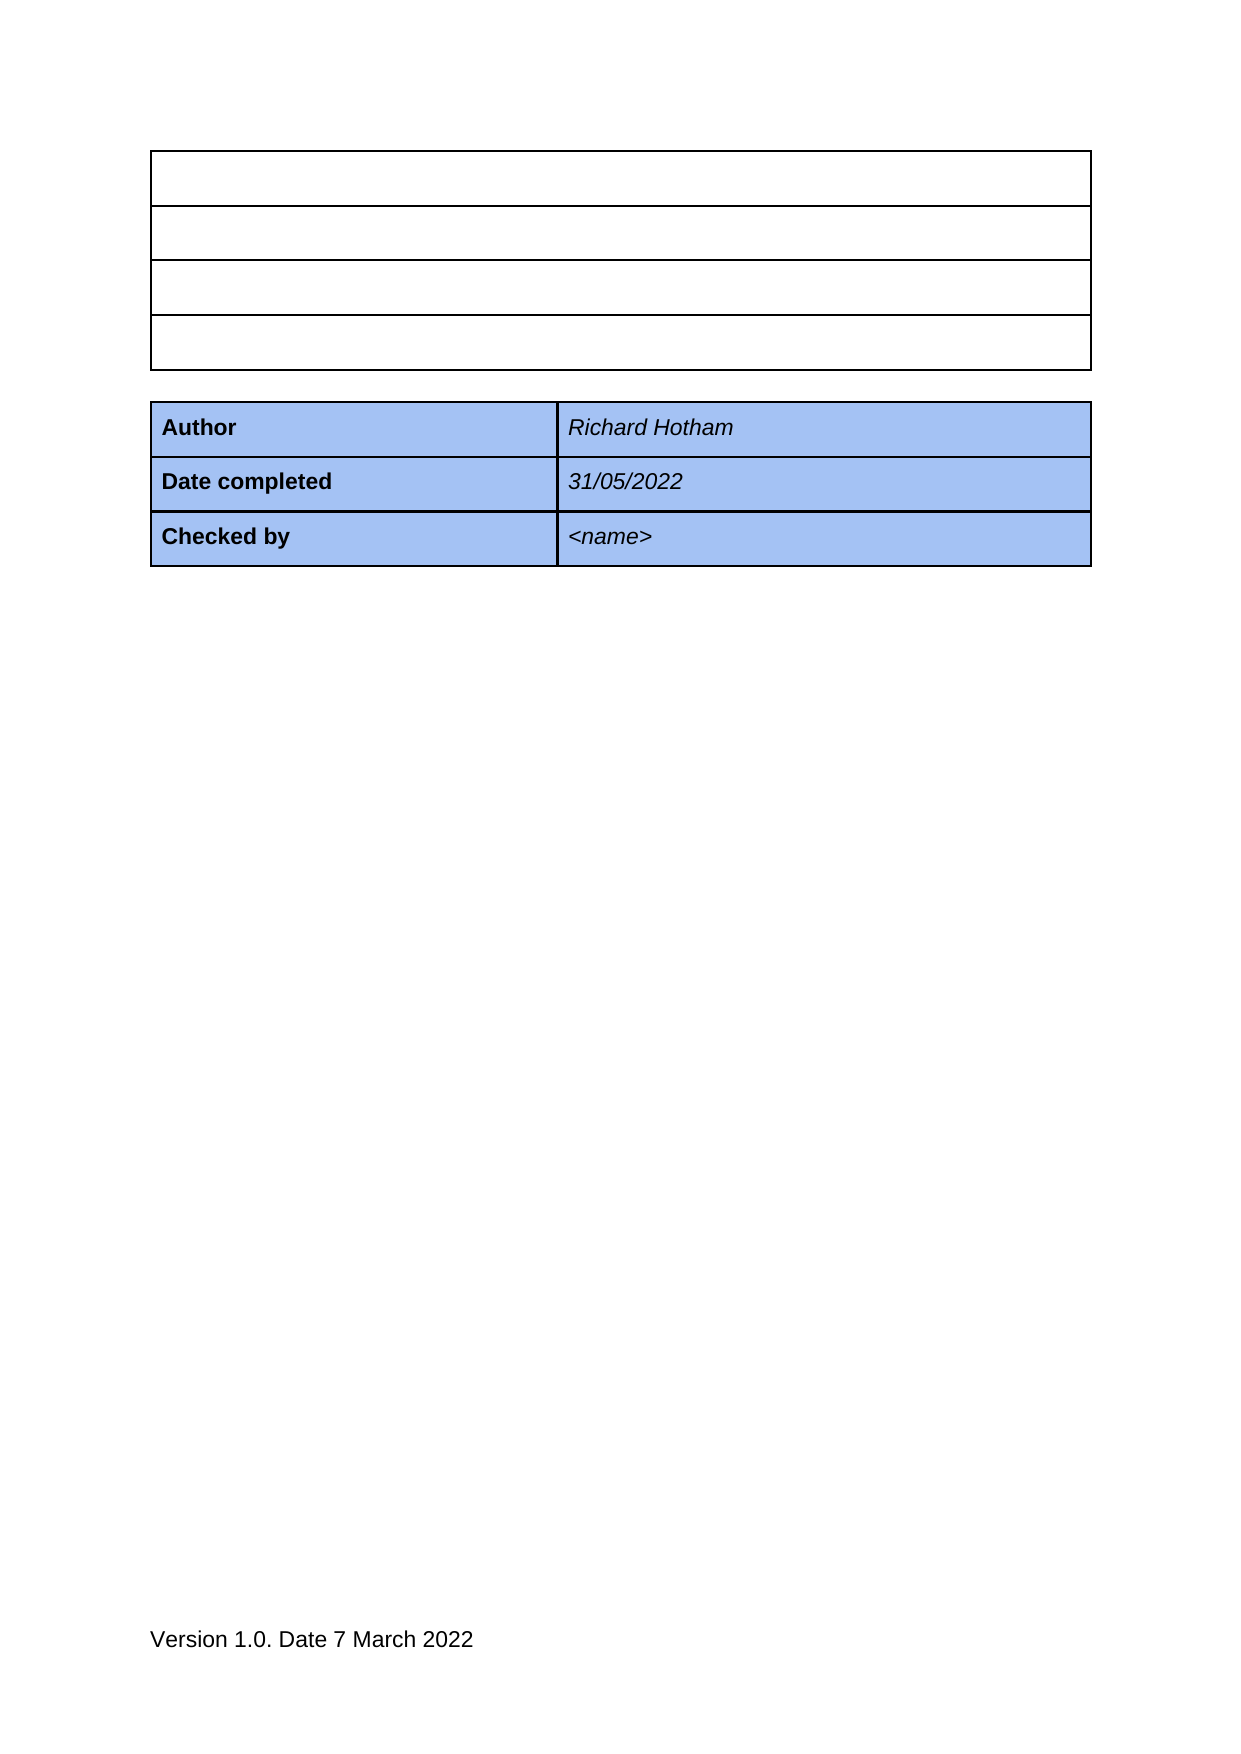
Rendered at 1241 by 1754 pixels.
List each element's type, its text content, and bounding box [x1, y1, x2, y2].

table_header Richard Hotham [559, 403, 1090, 456]
table_cell Date completed [152, 458, 556, 510]
table_cell [152, 261, 1090, 314]
table_cell [152, 207, 1090, 259]
table_cell Checked by [152, 513, 556, 565]
table_cell <name> [559, 513, 1090, 565]
table_cell [152, 152, 1090, 205]
table_header Author [152, 403, 556, 456]
table_cell [152, 316, 1090, 369]
table_cell 31/05/2022 [559, 458, 1090, 510]
